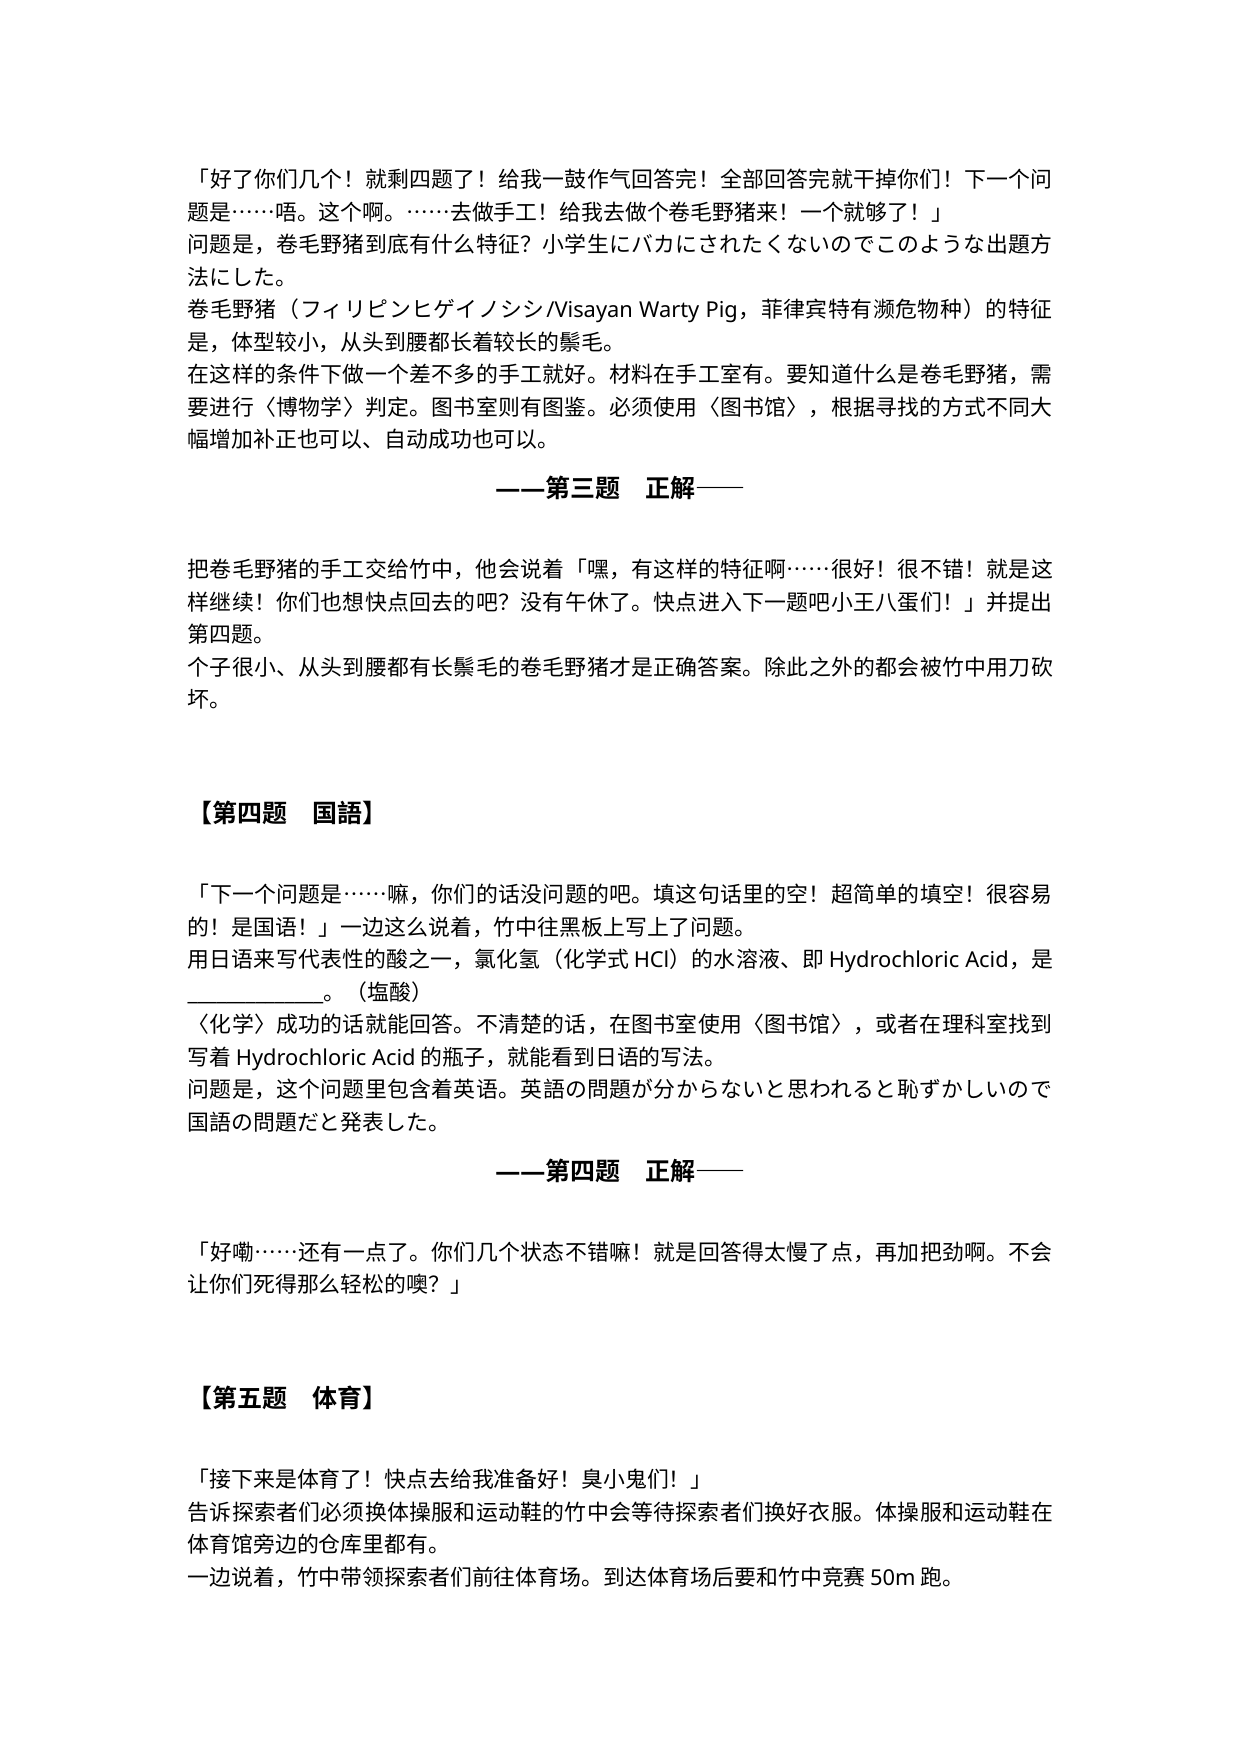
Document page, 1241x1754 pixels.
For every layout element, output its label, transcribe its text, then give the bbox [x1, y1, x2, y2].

text 告诉探索者们必须换体操服和运动鞋的竹中会等待探索者们换好衣服。体操服和运动鞋在体育馆旁边的仓库里都有。 [187, 1494, 1053, 1559]
text 「好了你们几个！就剩四题了！给我一鼓作气回答完！全部回答完就干掉你们！下一个问题是……唔。这个啊。……去做手工！给我去做个卷毛野猪来！一个就够了！」 [187, 162, 1053, 227]
text 问题是，卷毛野猪到底有什么特征？小学生にバカにされたくないのでこのような出題方法にした。 [187, 227, 1053, 292]
text 【第四题 国語】 [187, 779, 1053, 844]
text 「下一个问题是……嘛，你们的话没问题的吧。填这句话里的空！超简单的填空！很容易的！是国语！」一边这么说着，竹中往黑板上写上了问题。 [187, 877, 1053, 942]
text 一边说着，竹中带领探索者们前往体育场。到达体育场后要和竹中竞赛50m跑。 [187, 1559, 1053, 1592]
text 问题是，这个问题里包含着英语。英語の問題が分からないと思われると恥ずかしいので国語の問題だと発表した。 [187, 1072, 1053, 1137]
text 把卷毛野猪的手工交给竹中，他会说着「嘿，有这样的特征啊……很好！很不错！就是这样继续！你们也想快点回去的吧？没有午休了。快点进入下一题吧小王八蛋们！」并提出第四题。 [187, 552, 1053, 649]
text 用日语来写代表性的酸之一，氯化氢（化学式HCl）的水溶液、即Hydrochloric Acid，是______________。（塩酸） [187, 942, 1053, 1007]
text 在这样的条件下做一个差不多的手工就好。材料在手工室有。要知道什么是卷毛野猪，需要进行〈博物学〉判定。图书室则有图鉴。必须使用〈图书馆〉，根据寻找的方式不同大幅增加补正也可以、自动成功也可以。 [187, 357, 1053, 454]
text 【第五题 体育】 [187, 1364, 1053, 1429]
text ——第三题 正解—— [187, 454, 1053, 519]
text 〈化学〉成功的话就能回答。不清楚的话，在图书室使用〈图书馆〉，或者在理科室找到写着Hydrochloric Acid的瓶子，就能看到日语的写法。 [187, 1007, 1053, 1072]
text 卷毛野猪（フィリピンヒゲイノシシ/Visayan Warty Pig，菲律宾特有濒危物种）的特征是，体型较小，从头到腰都长着较长的鬃毛。 [187, 292, 1053, 357]
text 个子很小、从头到腰都有长鬃毛的卷毛野猪才是正确答案。除此之外的都会被竹中用刀砍坏。 [187, 649, 1053, 714]
text 「好嘞……还有一点了。你们几个状态不错嘛！就是回答得太慢了点，再加把劲啊。不会让你们死得那么轻松的噢？」 [187, 1234, 1053, 1299]
text 「接下来是体育了！快点去给我准备好！臭小鬼们！」 [187, 1462, 1053, 1494]
text ——第四题 正解—— [187, 1137, 1053, 1202]
